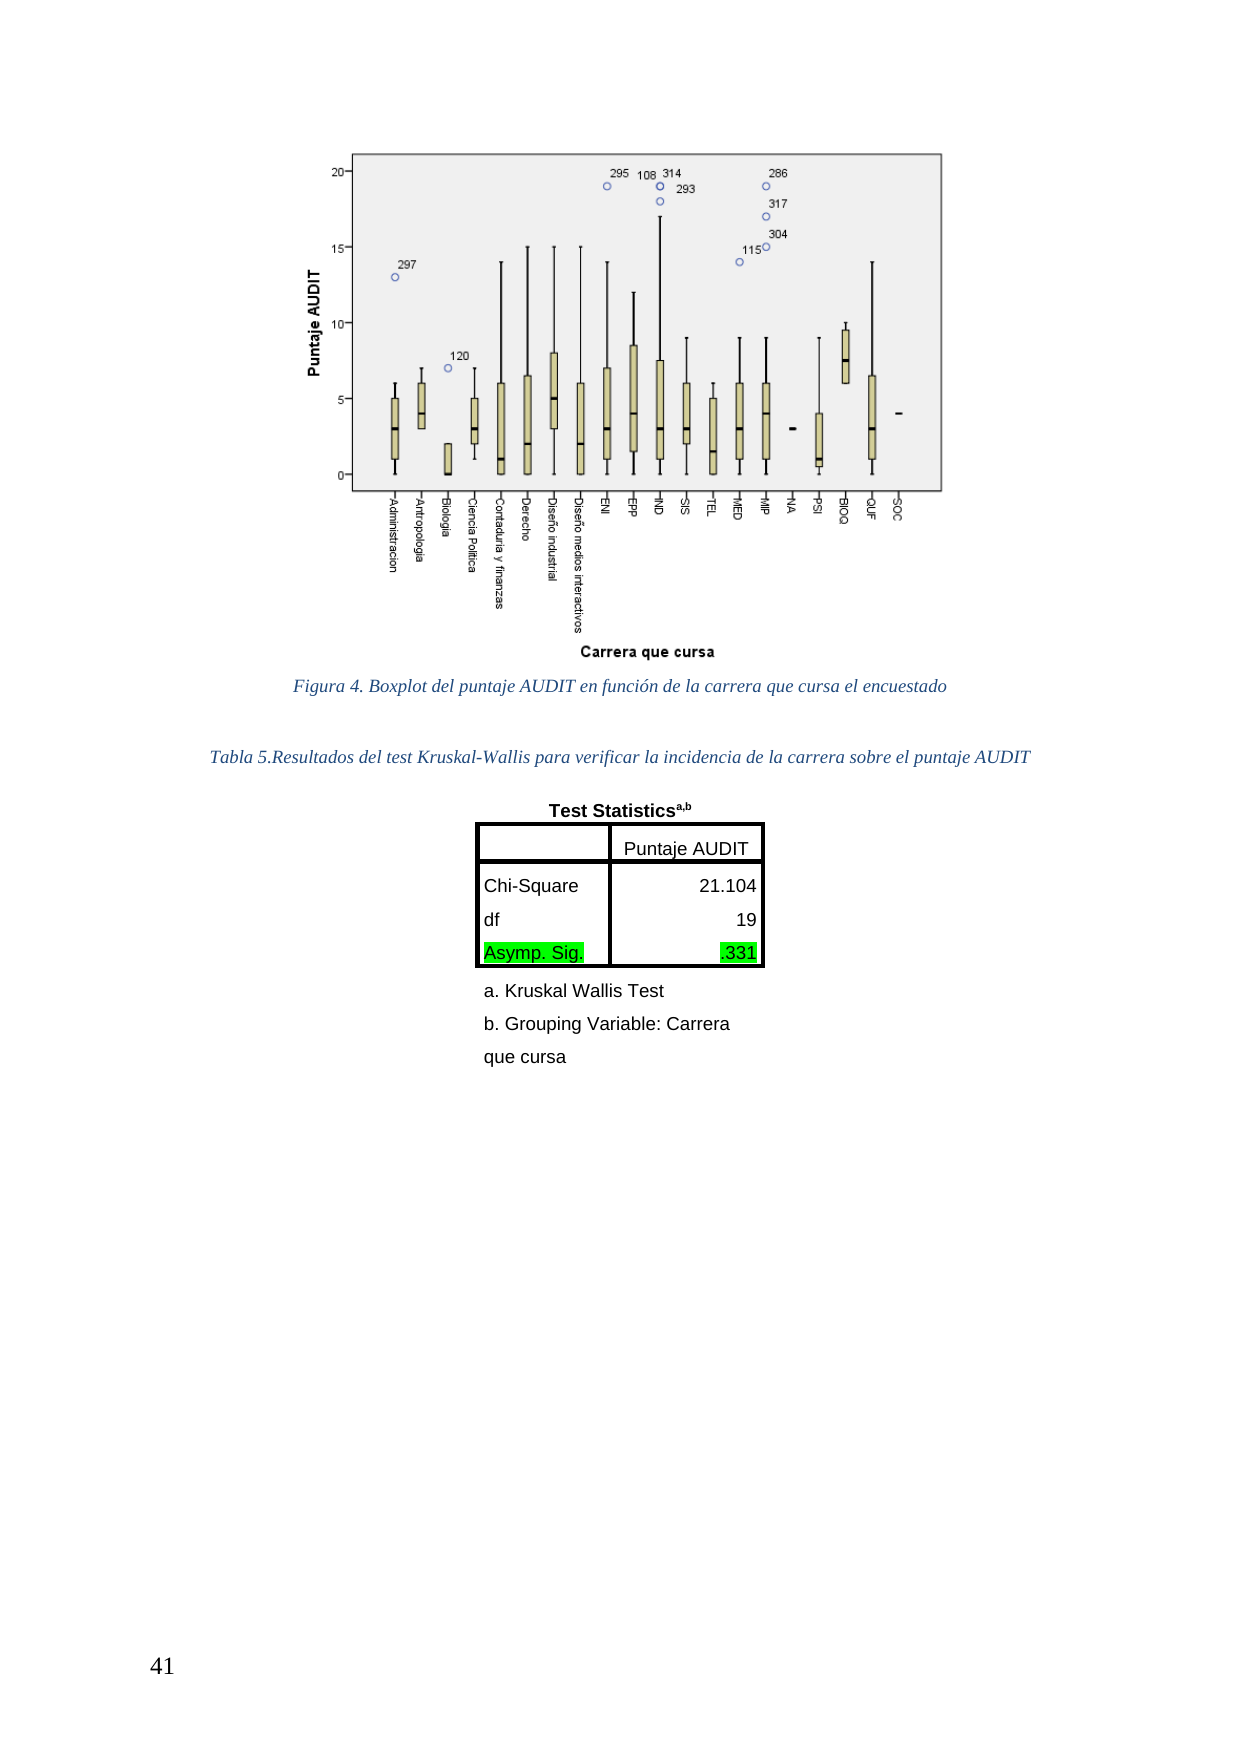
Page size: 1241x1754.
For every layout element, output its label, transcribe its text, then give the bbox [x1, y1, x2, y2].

table_cell Asymp. Sig. [480, 930, 608, 963]
table_cell Chi-Square [480, 864, 608, 897]
table_header Test Statisticsa,b [478, 789, 763, 822]
table_cell Puntaje AUDIT [612, 826, 761, 859]
table_cell b. Grouping Variable: Carrera que cursa [478, 1001, 763, 1068]
text Figura 4. Boxplot del puntaje AUDIT en función de la carrera que cursa el encuestado [150, 675, 1090, 697]
picture [292, 150, 949, 675]
table_cell .331 [612, 930, 761, 963]
table_cell [480, 826, 608, 859]
table_cell a. Kruskal Wallis Test [478, 968, 763, 1001]
table_cell 19 [612, 897, 761, 930]
text Tabla 5.Resultados del test Kruskal-Wallis para verificar la incidencia de la carrera sobre el puntaje AUDIT [150, 746, 1090, 768]
table_cell df [480, 897, 608, 930]
table_cell 21.104 [612, 864, 761, 897]
